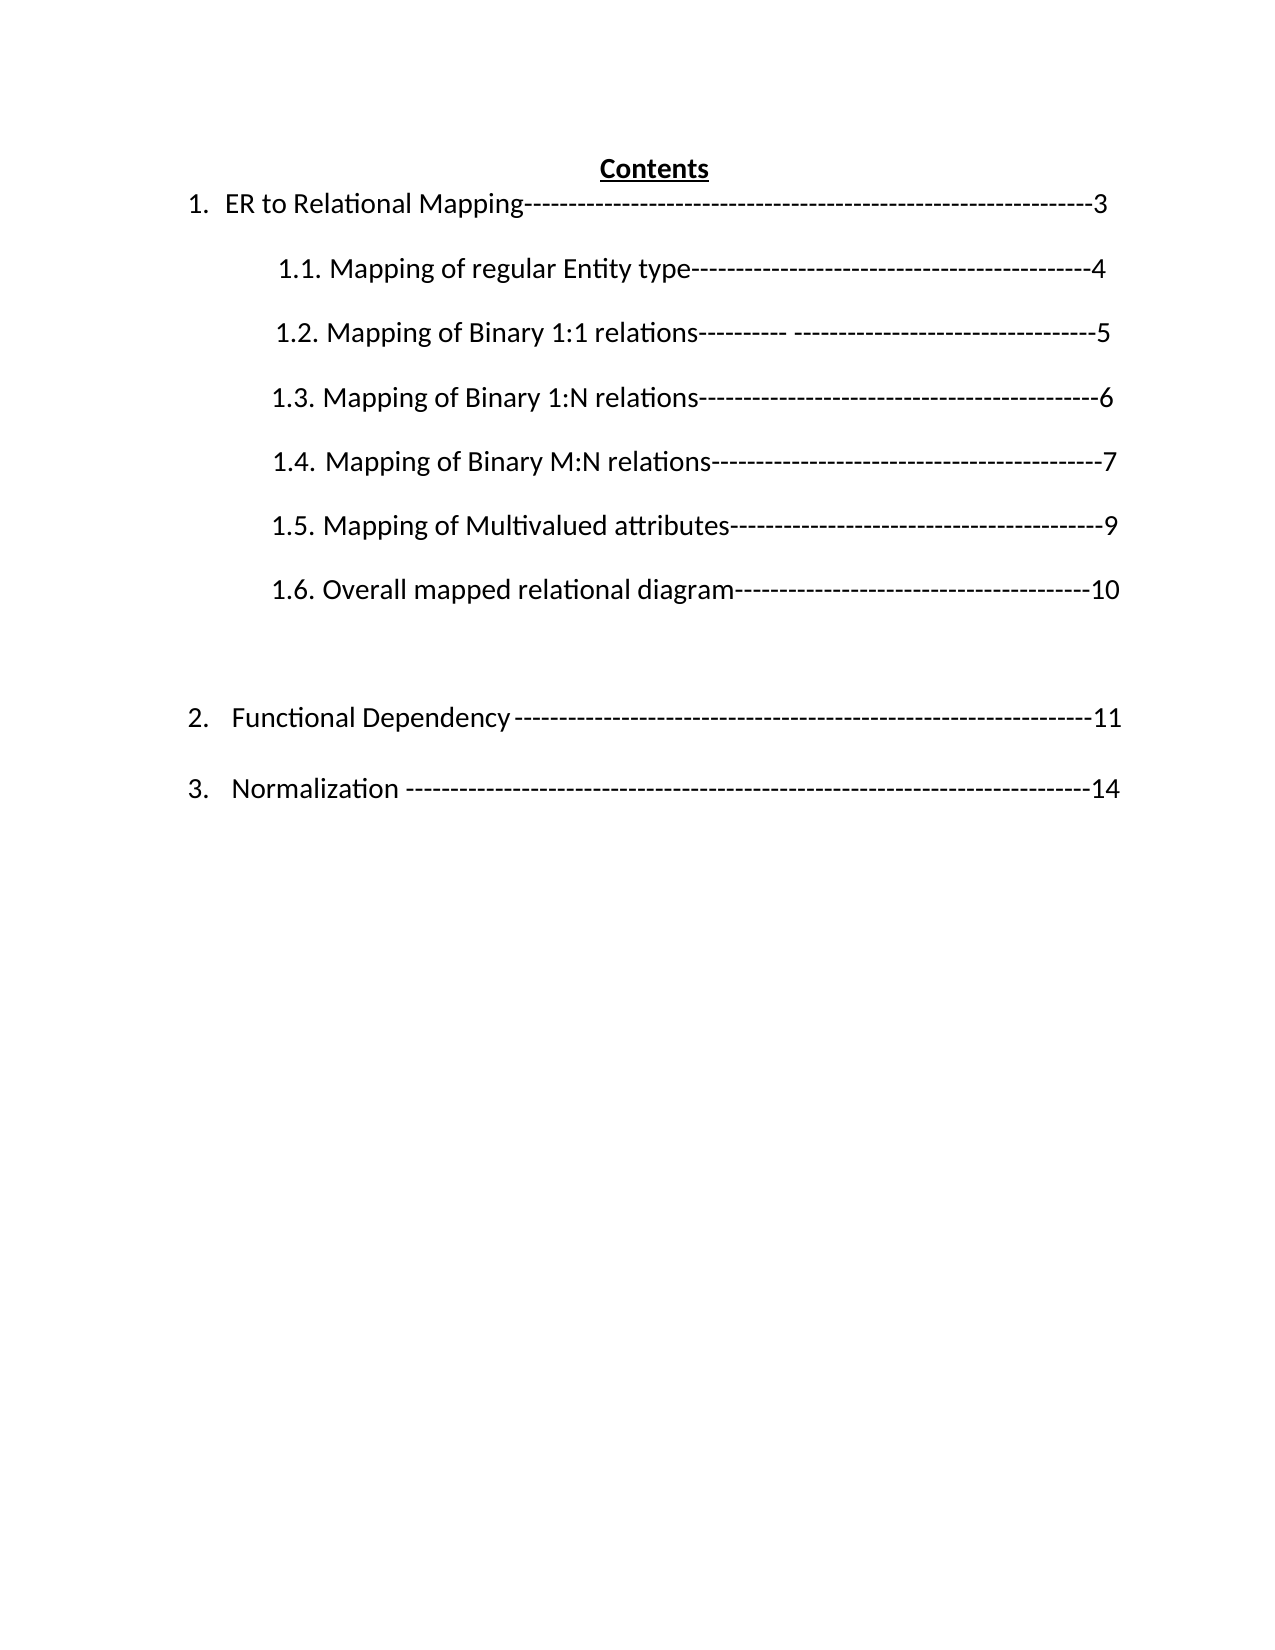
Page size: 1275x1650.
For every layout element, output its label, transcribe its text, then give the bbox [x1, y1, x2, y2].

text 1.5. Mapping of Multivalued attributes------------------------------------------9 [225, 507, 1125, 542]
text 1.1. Mapping of regular Entity type---------------------------------------------4 [225, 250, 1125, 286]
list Normalization -----------------------------------------------------------------------------14 [187, 770, 1125, 806]
list Functional Dependency -----------------------------------------------------------------11 [187, 699, 1125, 735]
list Mapping of Binary M:N relations--------------------------------------------7 [272, 443, 1125, 479]
text Contents [150, 150, 1125, 186]
text 1.2. Mapping of Binary 1:1 relations---------- ----------------------------------5 [150, 314, 1125, 350]
list ER to Relational Mapping----------------------------------------------------------------3 [187, 186, 1125, 221]
text 1.3. Mapping of Binary 1:N relations---------------------------------------------6 [225, 379, 1125, 414]
text 1.6. Overall mapped relational diagram----------------------------------------10 [225, 571, 1125, 607]
